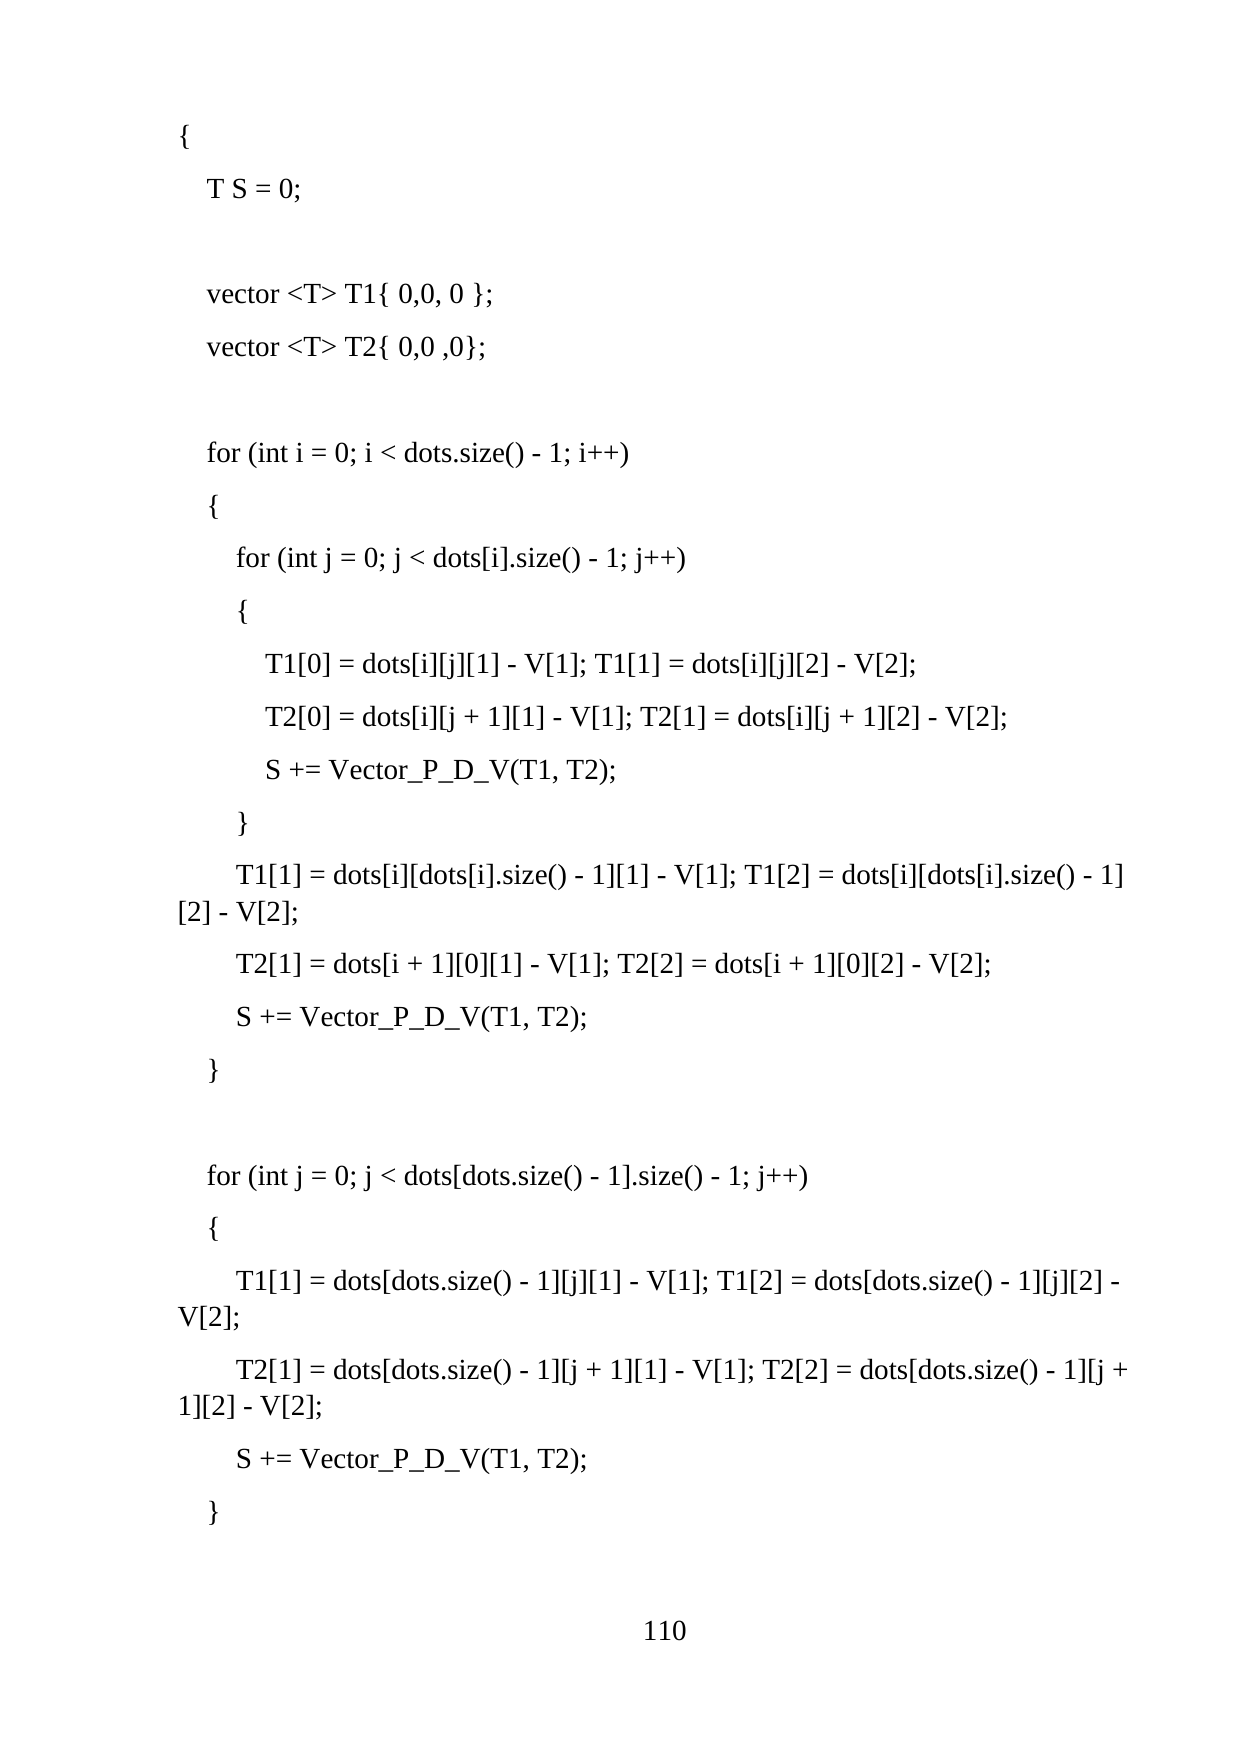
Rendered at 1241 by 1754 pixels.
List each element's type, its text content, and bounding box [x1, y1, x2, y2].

text T1[0] = dots[i][j][1] - V[1]; T1[1] = dots[i][j][2] - V[2]; [177, 646, 1152, 680]
text S += Vector_P_D_V(T1, T2); [177, 999, 1152, 1033]
text T1[1] = dots[dots.size() - 1][j][1] - V[1]; T1[2] = dots[dots.size() - 1][j][2] - V[2]; [177, 1263, 1152, 1333]
text for (int i = 0; i < dots.size() - 1; i++) [177, 435, 1152, 468]
text { [177, 593, 1152, 627]
text { [177, 1211, 1152, 1244]
text T1[1] = dots[i][dots[i].size() - 1][1] - V[1]; T1[2] = dots[i][dots[i].size() - 1][2] - V[2]; [177, 857, 1152, 927]
text { [177, 118, 1152, 152]
text T S = 0; [177, 171, 1152, 204]
text S += Vector_P_D_V(T1, T2); [177, 752, 1152, 785]
text for (int j = 0; j < dots[dots.size() - 1].size() - 1; j++) [177, 1158, 1152, 1191]
text vector <T> T2{ 0,0 ,0}; [177, 329, 1152, 363]
text T2[1] = dots[i + 1][0][1] - V[1]; T2[2] = dots[i + 1][0][2] - V[2]; [177, 946, 1152, 980]
text } [177, 805, 1152, 838]
text for (int j = 0; j < dots[i].size() - 1; j++) [177, 541, 1152, 574]
text } [177, 1052, 1152, 1086]
text T2[0] = dots[i][j + 1][1] - V[1]; T2[1] = dots[i][j + 1][2] - V[2]; [177, 699, 1152, 733]
text vector <T> T1{ 0,0, 0 }; [177, 277, 1152, 310]
text { [177, 488, 1152, 521]
text S += Vector_P_D_V(T1, T2); [177, 1441, 1152, 1475]
text } [177, 1494, 1152, 1528]
text T2[1] = dots[dots.size() - 1][j + 1][1] - V[1]; T2[2] = dots[dots.size() - 1][j + 1][2] - V[2]; [177, 1352, 1152, 1422]
